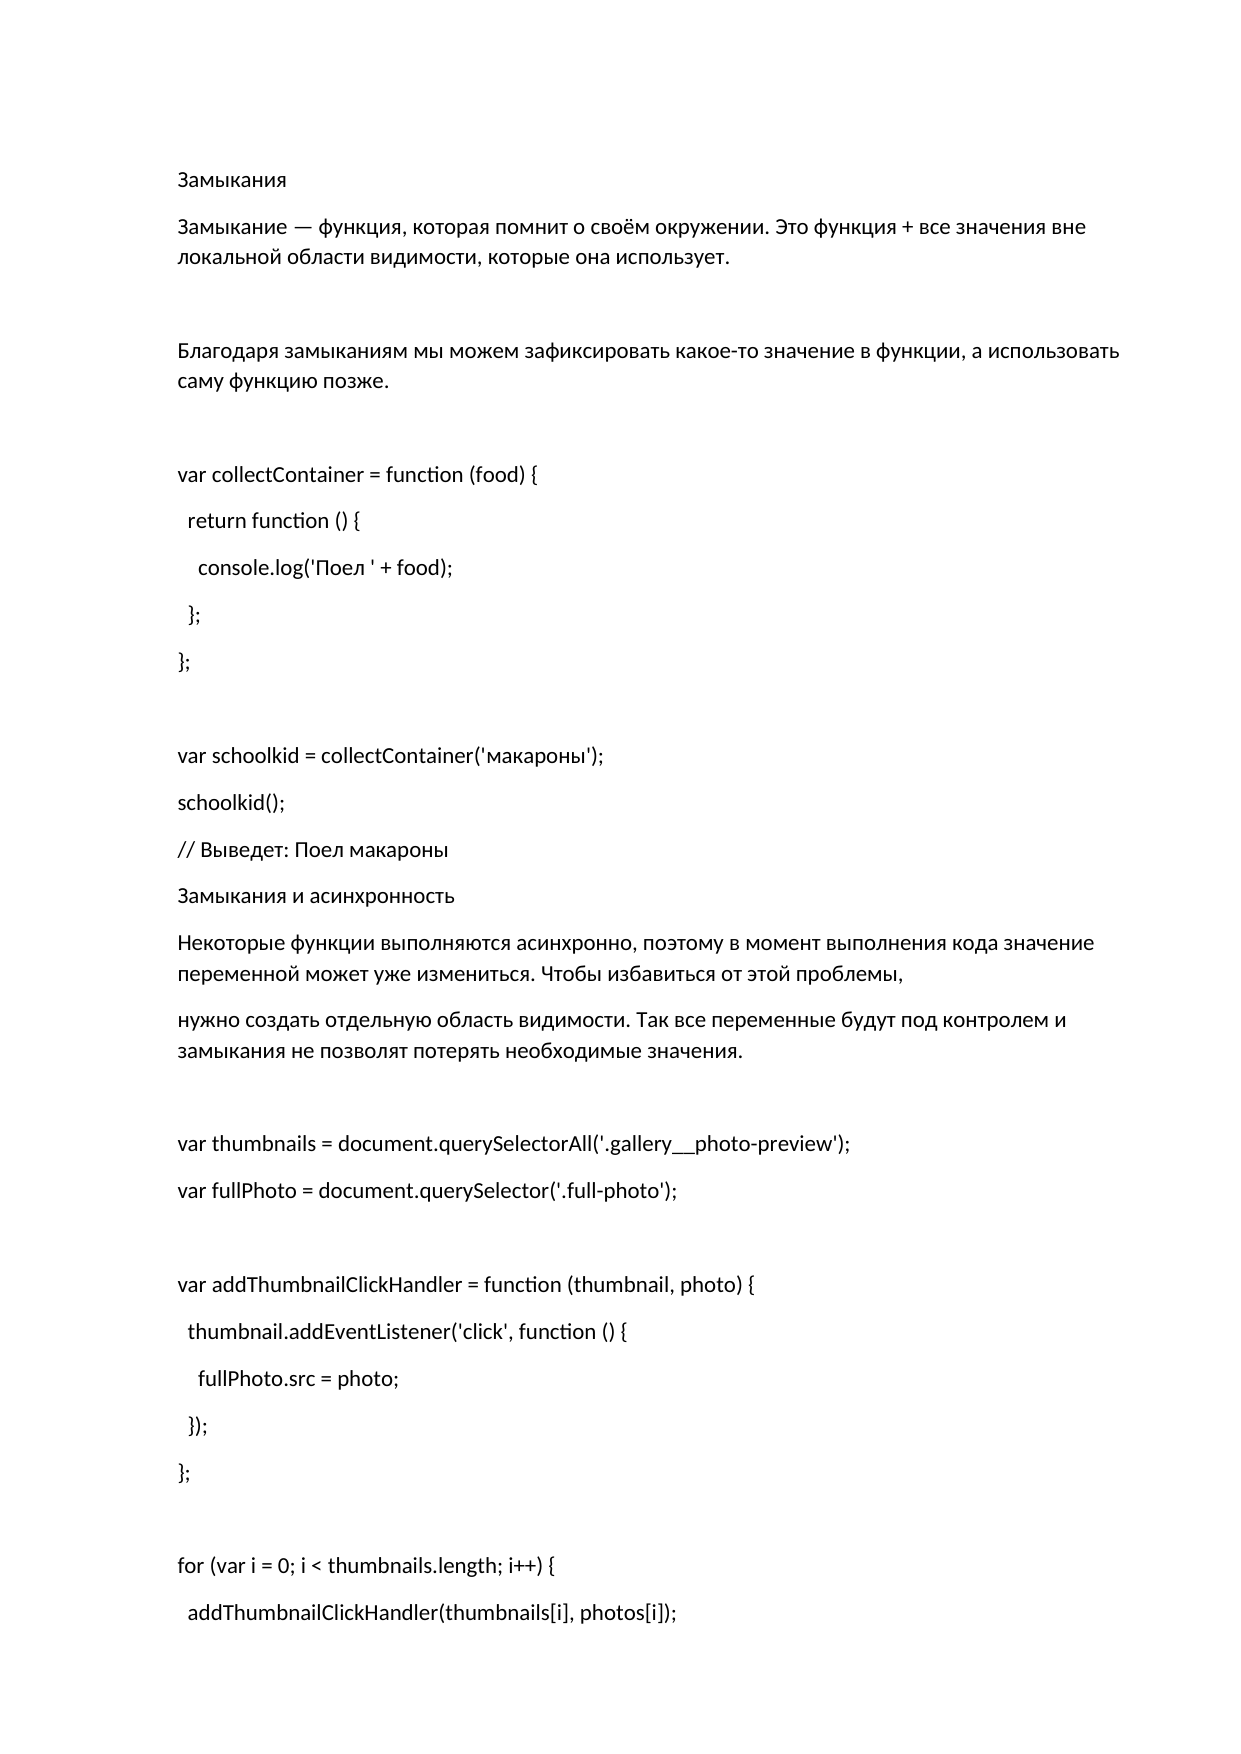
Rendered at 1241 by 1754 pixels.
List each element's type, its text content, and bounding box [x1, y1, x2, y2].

text // Выведет: Поел макароны [177, 835, 1152, 863]
text var collectContainer = function (food) { [177, 460, 1152, 488]
text console.log('Поел ' + food); [177, 553, 1152, 582]
text Замыкания [177, 165, 1152, 193]
text thumbnail.addEventListener('click', function () { [177, 1317, 1152, 1345]
text нужно создать отдельную область видимости. Так все переменные будут под контролем и замыкания не позволят потерять необходимые значения. [177, 1006, 1152, 1064]
text var schoolkid = collectContainer('макароны'); [177, 741, 1152, 769]
text Некоторые функции выполняются асинхронно, поэтому в момент выполнения кода значение переменной может уже измениться. Чтобы избавиться от этой проблемы, [177, 928, 1152, 987]
text Замыкания и асинхронность [177, 882, 1152, 910]
text Замыкание — функция, которая помнит о своём окружении. Это функция + все значения вне локальной области видимости, которые она использует. [177, 212, 1152, 270]
text }; [177, 600, 1152, 628]
text var addThumbnailClickHandler = function (thumbnail, photo) { [177, 1270, 1152, 1298]
text for (var i = 0; i < thumbnails.length; i++) { [177, 1551, 1152, 1579]
text }; [177, 647, 1152, 675]
text }; [177, 1458, 1152, 1486]
text var thumbnails = document.querySelectorAll('.gallery__photo-preview'); [177, 1129, 1152, 1158]
text fullPhoto.src = photo; [177, 1364, 1152, 1392]
text addThumbnailClickHandler(thumbnails[i], photos[i]); [177, 1598, 1152, 1626]
text }); [177, 1411, 1152, 1439]
text return function () { [177, 507, 1152, 535]
text Благодаря замыканиям мы можем зафиксировать какое-то значение в функции, а использовать саму функцию позже. [177, 336, 1152, 394]
text schoolkid(); [177, 788, 1152, 816]
text var fullPhoto = document.querySelector('.full-photo'); [177, 1176, 1152, 1204]
